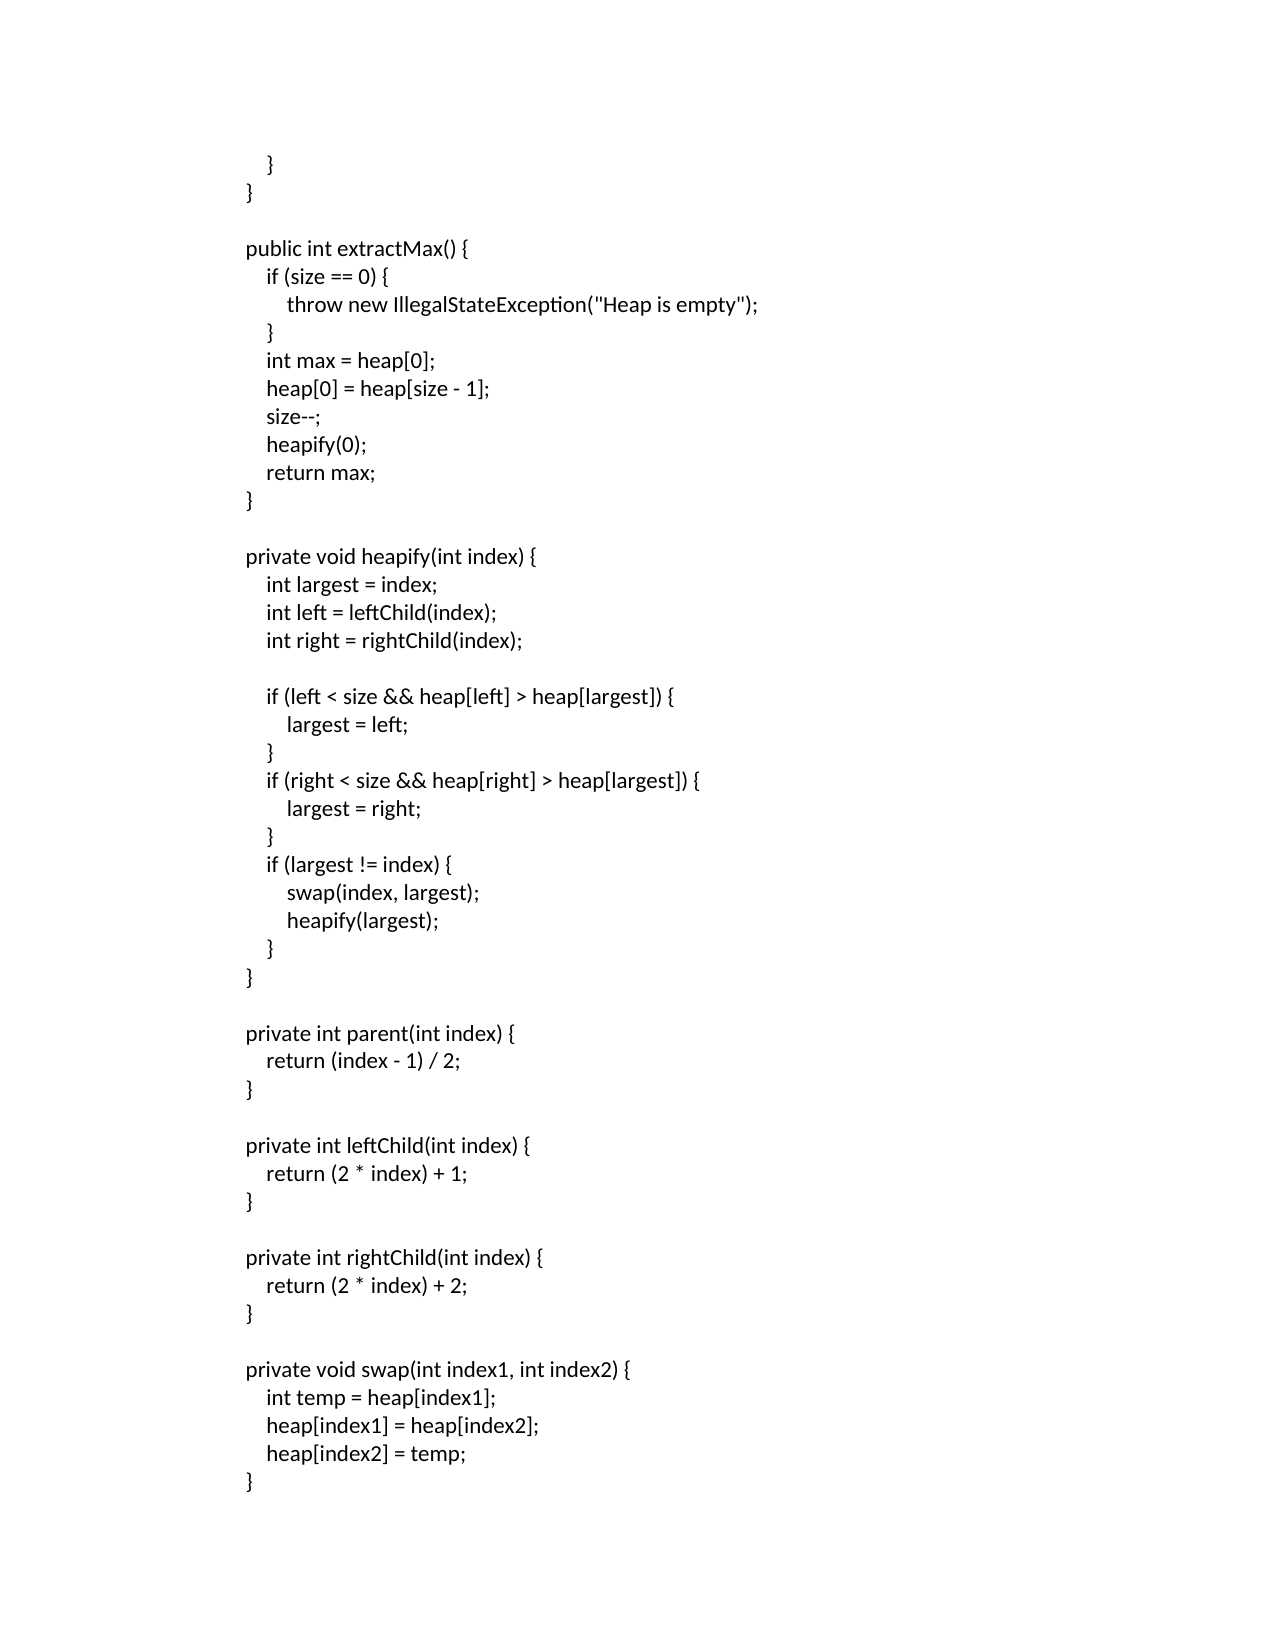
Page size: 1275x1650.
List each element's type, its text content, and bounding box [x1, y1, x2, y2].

text } [150, 178, 1125, 206]
text private int leftChild(int index) { [150, 1131, 1125, 1159]
text } [150, 1299, 1125, 1327]
text return (2 * index) + 1; [150, 1159, 1125, 1187]
text } [150, 1187, 1125, 1215]
text public int extractMax() { [150, 234, 1125, 262]
text int max = heap[0]; [150, 346, 1125, 374]
text heap[0] = heap[size - 1]; [150, 374, 1125, 402]
text } [150, 963, 1125, 991]
text int temp = heap[index1]; [150, 1383, 1125, 1411]
text largest = left; [150, 710, 1125, 738]
text private void swap(int index1, int index2) { [150, 1355, 1125, 1383]
text if (largest != index) { [150, 851, 1125, 878]
text } [150, 934, 1125, 963]
text largest = right; [150, 794, 1125, 822]
text private void heapify(int index) { [150, 542, 1125, 570]
text heap[index1] = heap[index2]; [150, 1411, 1125, 1439]
text int left = leftChild(index); [150, 598, 1125, 626]
text if (size == 0) { [150, 262, 1125, 290]
text heap[index2] = temp; [150, 1439, 1125, 1467]
text } [150, 1075, 1125, 1103]
text swap(index, largest); [150, 878, 1125, 907]
text size--; [150, 402, 1125, 430]
text private int parent(int index) { [150, 1019, 1125, 1047]
text } [150, 1467, 1125, 1495]
text if (right < size && heap[right] > heap[largest]) { [150, 766, 1125, 794]
text return max; [150, 458, 1125, 486]
text int largest = index; [150, 570, 1125, 598]
text } [150, 318, 1125, 346]
text throw new IllegalStateException("Heap is empty"); [150, 290, 1125, 318]
text } [150, 150, 1125, 178]
text } [150, 822, 1125, 851]
text return (2 * index) + 2; [150, 1271, 1125, 1299]
text heapify(largest); [150, 907, 1125, 934]
text } [150, 486, 1125, 514]
text return (index - 1) / 2; [150, 1047, 1125, 1075]
text heapify(0); [150, 430, 1125, 458]
text int right = rightChild(index); [150, 626, 1125, 654]
text } [150, 738, 1125, 766]
text private int rightChild(int index) { [150, 1243, 1125, 1271]
text if (left < size && heap[left] > heap[largest]) { [150, 682, 1125, 710]
